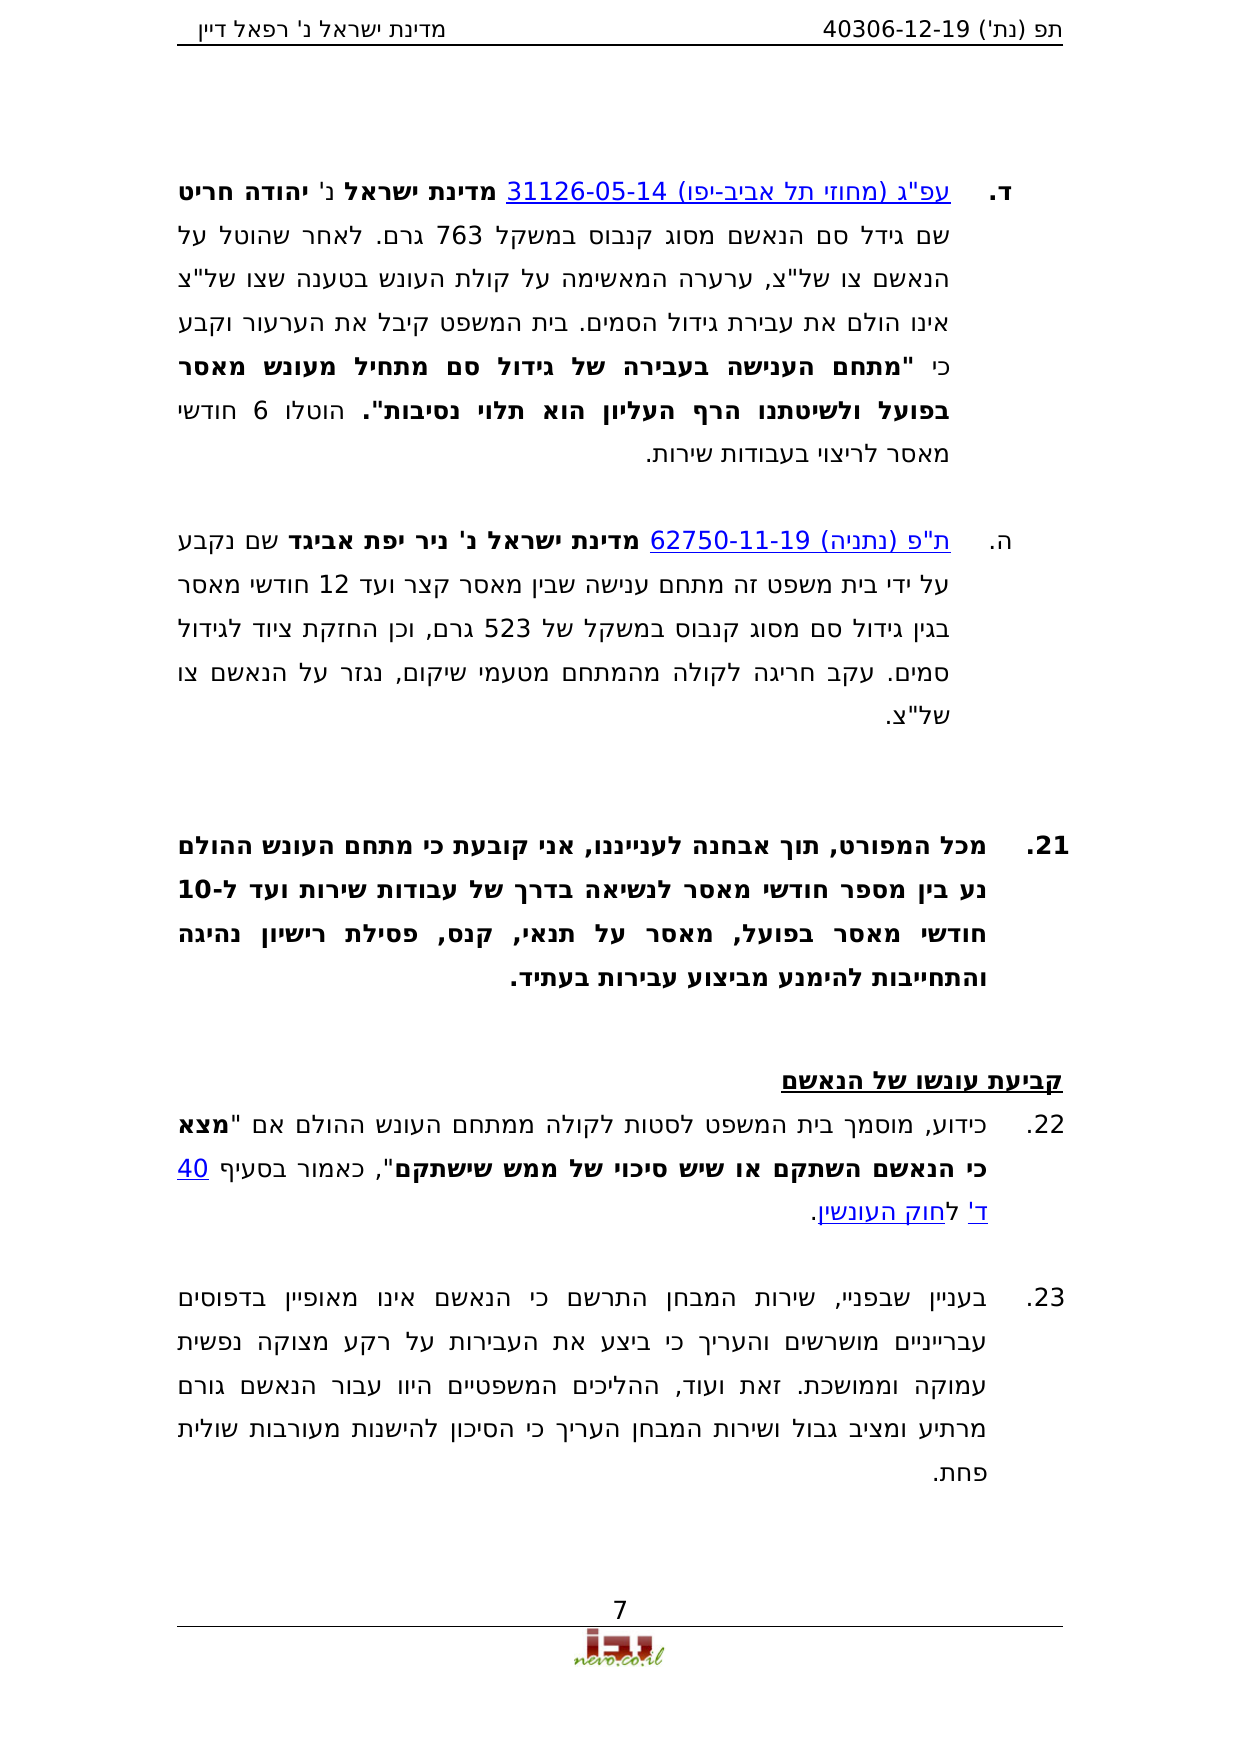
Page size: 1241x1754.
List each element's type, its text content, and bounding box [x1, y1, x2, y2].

picture [574, 1628, 666, 1667]
list כידוע, מוסמך בית המשפט לסטות לקולה ממתחם העונש ההולם אם "מצא כי הנאשם השתקם או שיש סיכוי של ממש שישתקם", כאמור בסעיף 40 ד' לחוק העונשין. [177, 1110, 1026, 1227]
list בעניין שבפניי, שירות המבחן התרשם כי הנאשם אינו מאופיין בדפוסים עברייניים מושרשים והעריך כי ביצע את העבירות על רקע מצוקה נפשית עמוקה וממושכת. זאת ועוד, ההליכים המשפטיים היוו עבור הנאשם גורם מרתיע ומציב גבול ושירות המבחן העריך כי הסיכון להישנות מעורבות שולית פחת. [177, 1283, 1026, 1487]
list ת"פ (נתניה) 62750-11-19 מדינת ישראל נ' ניר יפת אביגד שם נקבע על ידי בית משפט זה מתחם ענישה שבין מאסר קצר ועד 12 חודשי מאסר בגין גידול סם מסוג קנבוס במשקל של 523 גרם, וכן החזקת ציוד לגידול סמים. עקב חריגה לקולה מהמתחם מטעמי שיקום, נגזר על הנאשם צו של"צ. [177, 527, 988, 731]
list מכל המפורט, תוך אבחנה לענייננו, אני קובעת כי מתחם העונש ההולם נע בין מספר חודשי מאסר לנשיאה בדרך של עבודות שירות ועד ל-10 חודשי מאסר בפועל, מאסר על תנאי, קנס, פסילת רישיון נהיגה והתחייבות להימנע מביצוע עבירות בעתיד. [177, 832, 1026, 992]
list עפ"ג (מחוזי תל אביב-יפו) 31126-05-14 מדינת ישראל נ' יהודה חריט שם גידל סם הנאשם מסוג קנבוס במשקל 763 גרם. לאחר שהוטל על הנאשם צו של"צ, ערערה המאשימה על קולת העונש בטענה שצו של"צ אינו הולם את עבירת גידול הסמים. בית המשפט קיבל את הערעור וקבע כי "מתחם הענישה בעבירה של גידול סם מתחיל מעונש מאסר בפועל ולשיטתנו הרף העליון הוא תלוי נסיבות". הוטלו 6 חודשי מאסר לריצוי בעבודות שירות. [177, 177, 988, 469]
text קביעת עונשו של הנאשם [177, 1066, 1063, 1096]
